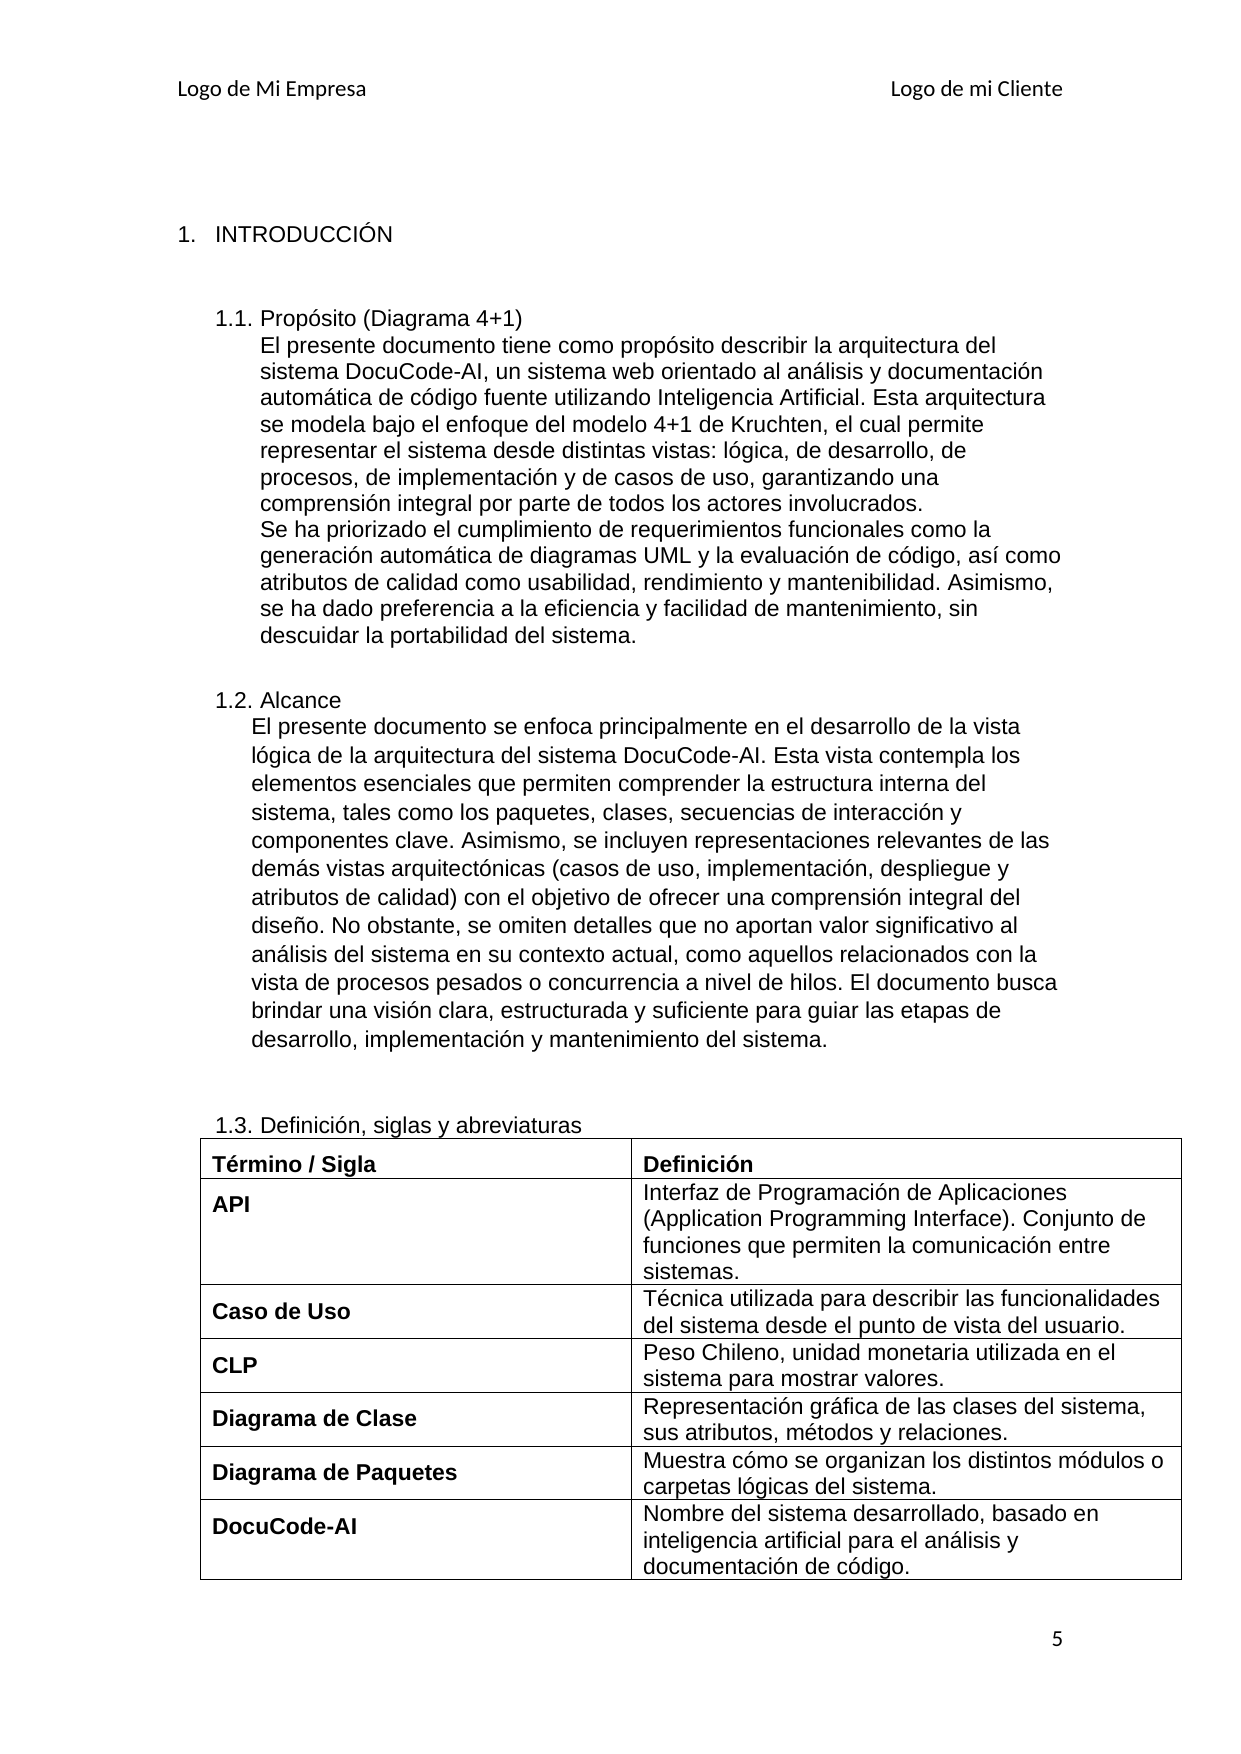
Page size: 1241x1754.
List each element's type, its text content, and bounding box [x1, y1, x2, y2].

table_cell Caso de Uso [201, 1285, 631, 1338]
list Alcance [215, 687, 1063, 713]
table_cell CLP [201, 1339, 631, 1392]
table_cell Nombre del sistema desarrollado, basado en inteligencia artificial para el análisis y documentación de código. [632, 1500, 1181, 1579]
list Propósito (Diagrama 4+1) [215, 305, 1063, 332]
text El presente documento se enfoca principalmente en el desarrollo de la vista lógica de la arquitectura del sistema DocuCode-AI. Esta vista contempla los elementos esenciales que permiten comprender la estructura interna del sistema, tales como los paquetes, clases, secuencias de interacción y componentes clave. Asimismo, se incluyen representaciones relevantes de las demás vistas arquitectónicas (casos de uso, implementación, despliegue y atributos de calidad) con el objetivo de ofrecer una comprensión integral del diseño. No obstante, se omiten detalles que no aportan valor significativo al análisis del sistema en su contexto actual, como aquellos relacionados con la vista de procesos pesados o concurrencia a nivel de hilos. El documento busca brindar una visión clara, estructurada y suficiente para guiar las etapas de desarrollo, implementación y mantenimiento del sistema. [251, 713, 1063, 1052]
table_cell Técnica utilizada para describir las funcionalidades del sistema desde el punto de vista del usuario. [632, 1285, 1181, 1338]
text El presente documento tiene como propósito describir la arquitectura del sistema DocuCode-AI, un sistema web orientado al análisis y documentación automática de código fuente utilizando Inteligencia Artificial. Esta arquitectura se modela bajo el enfoque del modelo 4+1 de Kruchten, el cual permite representar el sistema desde distintas vistas: lógica, de desarrollo, de procesos, de implementación y de casos de uso, garantizando una comprensión integral por parte de todos los actores involucrados. [260, 332, 1063, 516]
table_header Definición [632, 1139, 1181, 1178]
list INTRODUCCIÓN [177, 221, 1063, 247]
table_cell Diagrama de Paquetes [201, 1447, 631, 1499]
table_cell API [201, 1179, 631, 1284]
table_cell Interfaz de Programación de Aplicaciones (Application Programming Interface). Conjunto de funciones que permiten la comunicación entre sistemas. [632, 1179, 1181, 1284]
table_cell Muestra cómo se organizan los distintos módulos o carpetas lógicas del sistema. [632, 1447, 1181, 1499]
table_cell Representación gráfica de las clases del sistema, sus atributos, métodos y relaciones. [632, 1393, 1181, 1446]
text Se ha priorizado el cumplimiento de requerimientos funcionales como la generación automática de diagramas UML y la evaluación de código, así como atributos de calidad como usabilidad, rendimiento y mantenibilidad. Asimismo, se ha dado preferencia a la eficiencia y facilidad de mantenimiento, sin descuidar la portabilidad del sistema. [260, 516, 1063, 648]
table_cell Peso Chileno, unidad monetaria utilizada en el sistema para mostrar valores. [632, 1339, 1181, 1392]
table_cell DocuCode-AI [201, 1500, 631, 1579]
table_cell Diagrama de Clase [201, 1393, 631, 1446]
list Definición, siglas y abreviaturas [215, 1112, 1063, 1138]
table_header Término / Sigla [201, 1139, 631, 1178]
